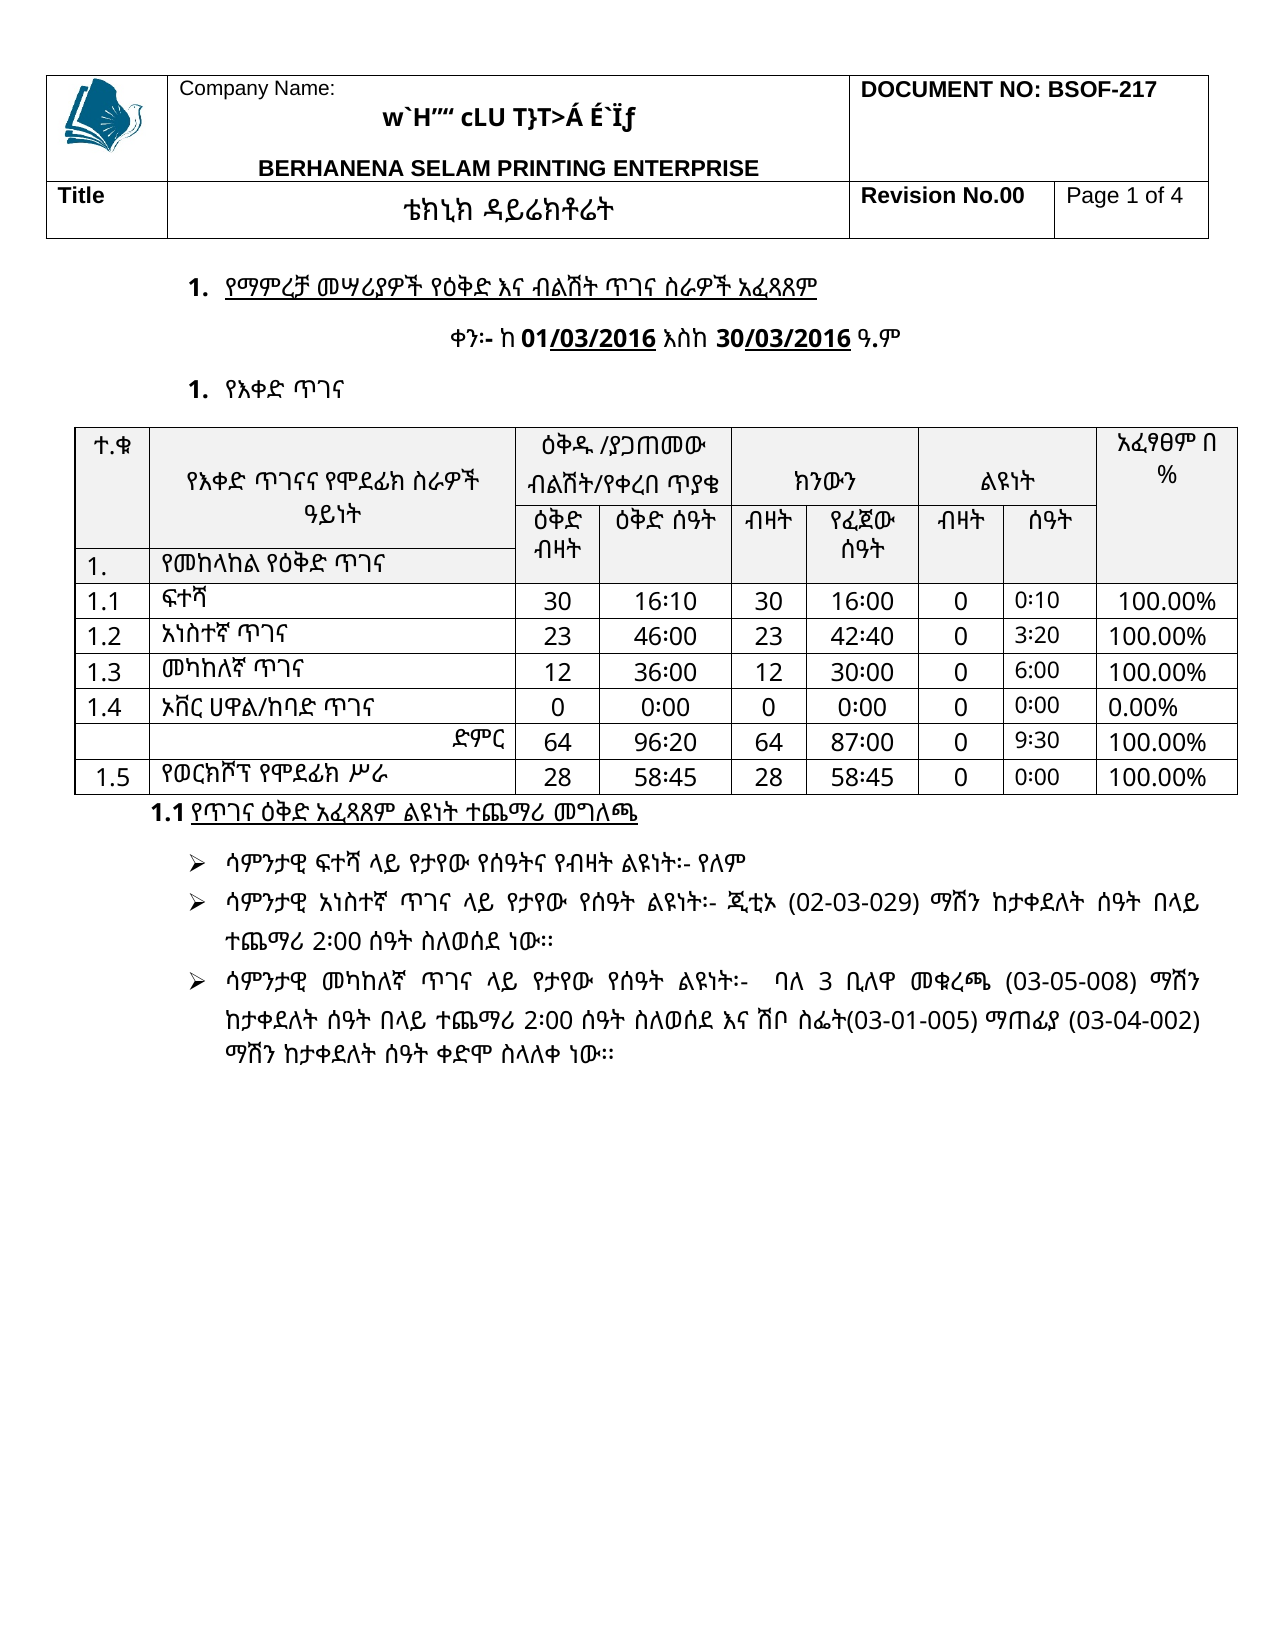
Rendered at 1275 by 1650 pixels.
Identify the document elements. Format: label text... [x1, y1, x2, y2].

table_cell 23 [732, 619, 806, 653]
table_header ክንውን [732, 428, 918, 505]
table_cell 0.00% [1097, 689, 1237, 723]
table_cell 1.1 [76, 584, 149, 618]
table_cell 0 [919, 584, 1003, 618]
table_cell 46፡00 [600, 619, 731, 653]
table_cell 0፡00 [600, 689, 731, 723]
table_cell 64 [732, 724, 806, 758]
table_cell 87፡00 [807, 724, 918, 758]
list የማምረቻ መሣሪያዎች የዕቅድ እና ብልሽት ጥገና ስራዎች አፈጻጸም [187, 270, 1200, 304]
list ሳምንታዊ መካከለኛ ጥገና ላይ የታየው የሰዓት ልዩነት፡- ባለ 3 ቢለዋ መቁረጫ (03-05-008) ማሽን ከታቀደለት ሰዓት በላይ ተጨማሪ 2፡00 ሰዓት ስለወሰደ እና ሽቦ ስፌት(03-01-005) ማጠፊያ (03-04-002) ማሽን ከታቀደለት ሰዓት ቀድሞ ስላለቀ ነው፡፡ [187, 963, 1200, 1070]
table_header አፈፃፀም በ% [1097, 428, 1237, 583]
table_cell 1.3 [76, 654, 149, 688]
table_cell የመከላከል የዕቅድ ጥገና [150, 549, 515, 583]
table_header የእቀድ ጥገናና የሞደፊክ ስራዎች ዓይነት [150, 428, 515, 548]
table_cell ኦቨር ሀዋል/ከባድ ጥገና [150, 689, 515, 723]
table_cell 36፡00 [600, 654, 731, 688]
table_cell 0 [919, 654, 1003, 688]
table_cell 0 [919, 619, 1003, 653]
table_cell 3፡20 [1004, 619, 1096, 653]
table_cell 100.00% [1097, 724, 1237, 758]
table_cell 16፡00 [807, 584, 918, 618]
table_cell 1.4 [76, 689, 149, 723]
table_header ዕቅዱ /ያጋጠመው ብልሽት/የቀረበ ጥያቄ [516, 428, 731, 505]
table_cell [76, 724, 149, 758]
table_header ልዩነት [919, 428, 1096, 505]
table_cell ድምር [150, 724, 515, 758]
table_cell የፈጀው ሰዓት [807, 506, 918, 583]
table_cell ዕቅድ ብዛት [516, 506, 599, 583]
table_cell 30 [732, 584, 806, 618]
table_cell ሰዓት [1004, 506, 1096, 583]
table_cell 1. [76, 549, 149, 583]
list ሳምንታዊ አነስተኛ ጥገና ላይ የታየው የሰዓት ልዩነት፡- ጂቲኦ (02-03-029) ማሽን ከታቀደለት ሰዓት በላይ ተጨማሪ 2፡00 ሰዓት ስለወሰደ ነው፡፡ [187, 885, 1200, 958]
table_cell 0 [516, 689, 599, 723]
table_cell ፍተሻ [150, 584, 515, 618]
table_cell 1.5 [76, 760, 149, 793]
table_cell 100.00% [1097, 584, 1237, 618]
table_cell 0፡00 [807, 689, 918, 723]
table_cell ዕቅድ ሰዓት [600, 506, 731, 583]
table_cell 100.00% [1097, 619, 1237, 653]
list የጥገና ዕቅድ አፈጻጸም ልዩነት ተጨማሪ መግለጫ [150, 795, 1200, 829]
table_header ተ.ቁ [76, 428, 149, 548]
table_cell 12 [732, 654, 806, 688]
table_cell 28 [732, 760, 806, 793]
table_cell 64 [516, 724, 599, 758]
table_cell 30፡00 [807, 654, 918, 688]
table_cell 42፡40 [807, 619, 918, 653]
table_cell ብዛት [732, 506, 806, 583]
table_cell 9፡30 [1004, 724, 1096, 758]
table_cell 58፡45 [807, 760, 918, 793]
table_cell 12 [516, 654, 599, 688]
text ቀን፡- ከ01/03/2016 እስከ 30/03/2016 ዓ.ም [150, 321, 1200, 355]
table_cell 23 [516, 619, 599, 653]
table_cell 0፡00 [1004, 760, 1096, 793]
table_cell 0 [919, 724, 1003, 758]
table_cell የወርክሾፕ የሞደፊክ ሥራ [150, 760, 515, 793]
list ሳምንታዊ ፍተሻ ላይ የታየው የሰዓትና የብዛት ልዩነት፡- የለም [187, 846, 1200, 880]
table_cell 58፡45 [600, 760, 731, 793]
table_cell ብዛት [919, 506, 1003, 583]
table_cell 1.2 [76, 619, 149, 653]
table_cell 0፡00 [1004, 689, 1096, 723]
list የእቀድ ጥገና [187, 372, 1200, 406]
table_cell 30 [516, 584, 599, 618]
picture [57, 76, 150, 156]
table_cell 6:00 [1004, 654, 1096, 688]
table_cell 0፡10 [1004, 584, 1096, 618]
table_cell 0 [919, 760, 1003, 793]
table_cell 100.00% [1097, 760, 1237, 793]
table_cell 100.00% [1097, 654, 1237, 688]
table_cell 96፡20 [600, 724, 731, 758]
table_cell 16፡10 [600, 584, 731, 618]
table_cell መካከለኛ ጥገና [150, 654, 515, 688]
table_cell 28 [516, 760, 599, 793]
table_cell 0 [732, 689, 806, 723]
table_cell 0 [919, 689, 1003, 723]
table_cell አነስተኛ ጥገና [150, 619, 515, 653]
